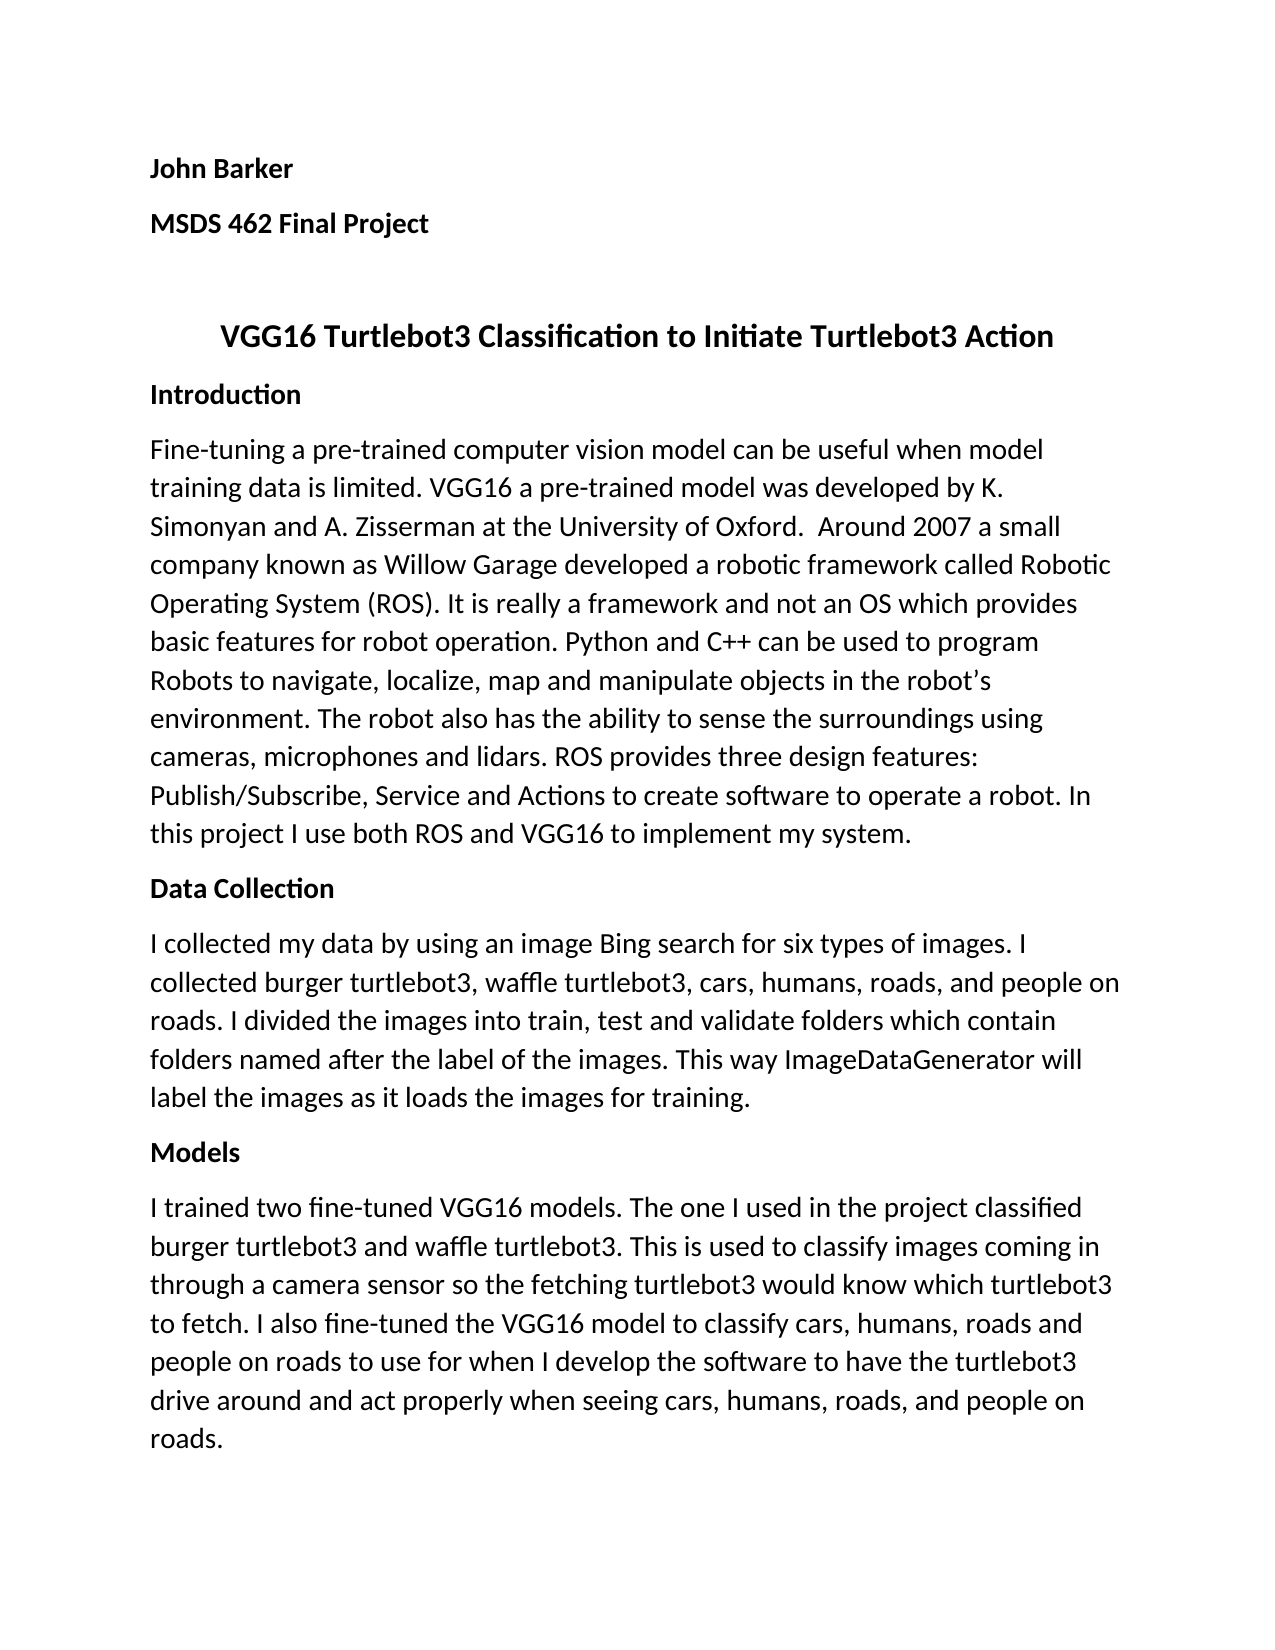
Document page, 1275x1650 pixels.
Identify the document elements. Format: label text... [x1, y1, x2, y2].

text MSDS 462 Final Project [150, 205, 1125, 241]
text Models [150, 1134, 1125, 1170]
text I collected my data by using an image Bing search for six types of images. I collected burger turtlebot3, waffle turtlebot3, cars, humans, roads, and people on roads. I divided the images into train, test and validate folders which contain folders named after the label of the images. This way ImageDataGenerator will label the images as it loads the images for training. [150, 926, 1125, 1115]
text Data Collection [150, 871, 1125, 906]
text John Barker [150, 150, 1125, 186]
text I trained two fine-tuned VGG16 models. The one I used in the project classified burger turtlebot3 and waffle turtlebot3. This is used to classify images coming in through a camera sensor so the fetching turtlebot3 would know which turtlebot3 to fetch. I also fine-tuned the VGG16 model to classify cars, humans, roads and people on roads to use for when I develop the software to have the turtlebot3 drive around and act properly when seeing cars, humans, roads, and people on roads. [150, 1189, 1125, 1456]
text Introduction [150, 376, 1125, 412]
text VGG16 Turtlebot3 Classification to Initiate Turtlebot3 Action [150, 315, 1125, 356]
text Fine-tuning a pre-trained computer vision model can be useful when model training data is limited. VGG16 a pre-trained model was developed by K. Simonyan and A. Zisserman at the University of Oxford. Around 2007 a small company known as Willow Garage developed a robotic framework called Robotic Operating System (ROS). It is really a framework and not an OS which provides basic features for robot operation. Python and C++ can be used to program Robots to navigate, localize, map and manipulate objects in the robot’s environment. The robot also has the ability to sense the surroundings using cameras, microphones and lidars. ROS provides three design features: Publish/Subscribe, Service and Actions to create software to operate a robot. In this project I use both ROS and VGG16 to implement my system. [150, 431, 1125, 851]
